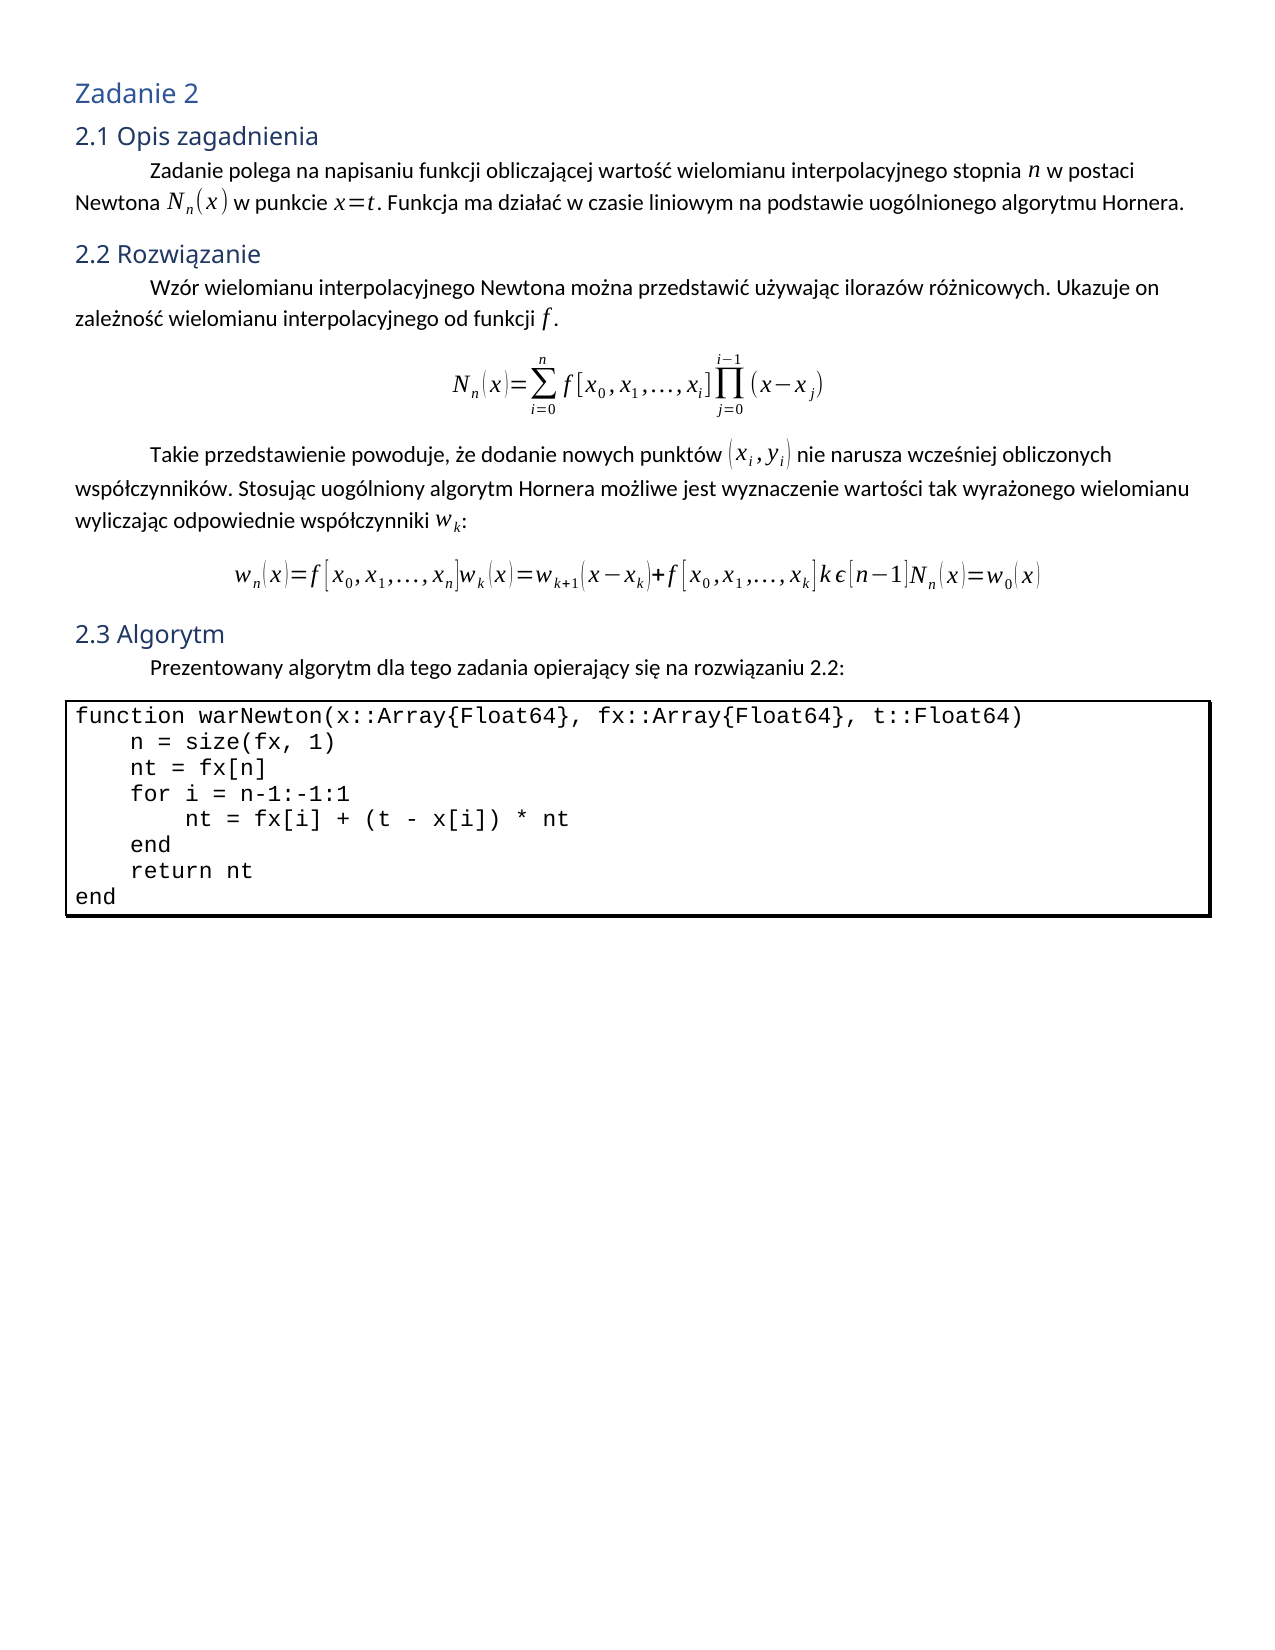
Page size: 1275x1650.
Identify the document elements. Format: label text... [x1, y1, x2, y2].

text Prezentowany algorytm dla tego zadania opierający się na rozwiązaniu 2.2: [75, 653, 1200, 681]
text Takie przedstawienie powoduje, że dodanie nowych punktów nie narusza wcześniej obliczonych współczynników. Stosując uogólniony algorytm Hornera możliwe jest wyznaczenie wartości tak wyrażonego wielomianu wyliczając odpowiednie współczynniki : [75, 437, 1200, 536]
subtitle 2.3 Algorytm [75, 616, 1200, 650]
text Zadanie polega na napisaniu funkcji obliczającej wartość wielomianu interpolacyjnego stopnia w postaci Newtona w punkcie . Funkcja ma działać w czasie liniowym na podstawie uogólnionego algorytmu Hornera. [75, 156, 1200, 218]
subtitle 2.1 Opis zagadnienia [75, 119, 1200, 153]
text return nt [75, 860, 1200, 881]
subtitle Zadanie 2 [75, 75, 1200, 112]
text for i = n-1:-1:1 [75, 782, 1200, 808]
text Wzór wielomianu interpolacyjnego Newtona można przedstawić używając ilorazów różnicowych. Ukazuje on zależność wielomianu interpolacyjnego od funkcji . [75, 273, 1200, 332]
subtitle 2.2 Rozwiązanie [75, 237, 1200, 271]
text end [75, 834, 1200, 860]
text n = size(fx, 1) [75, 730, 1200, 756]
text end [67, 881, 1208, 914]
text nt = fx[n] [75, 756, 1200, 782]
text nt = fx[i] + (t - x[i]) * nt [75, 808, 1200, 834]
text function warNewton(x::Array{Float64}, fx::Array{Float64}, t::Float64) [67, 702, 1208, 730]
